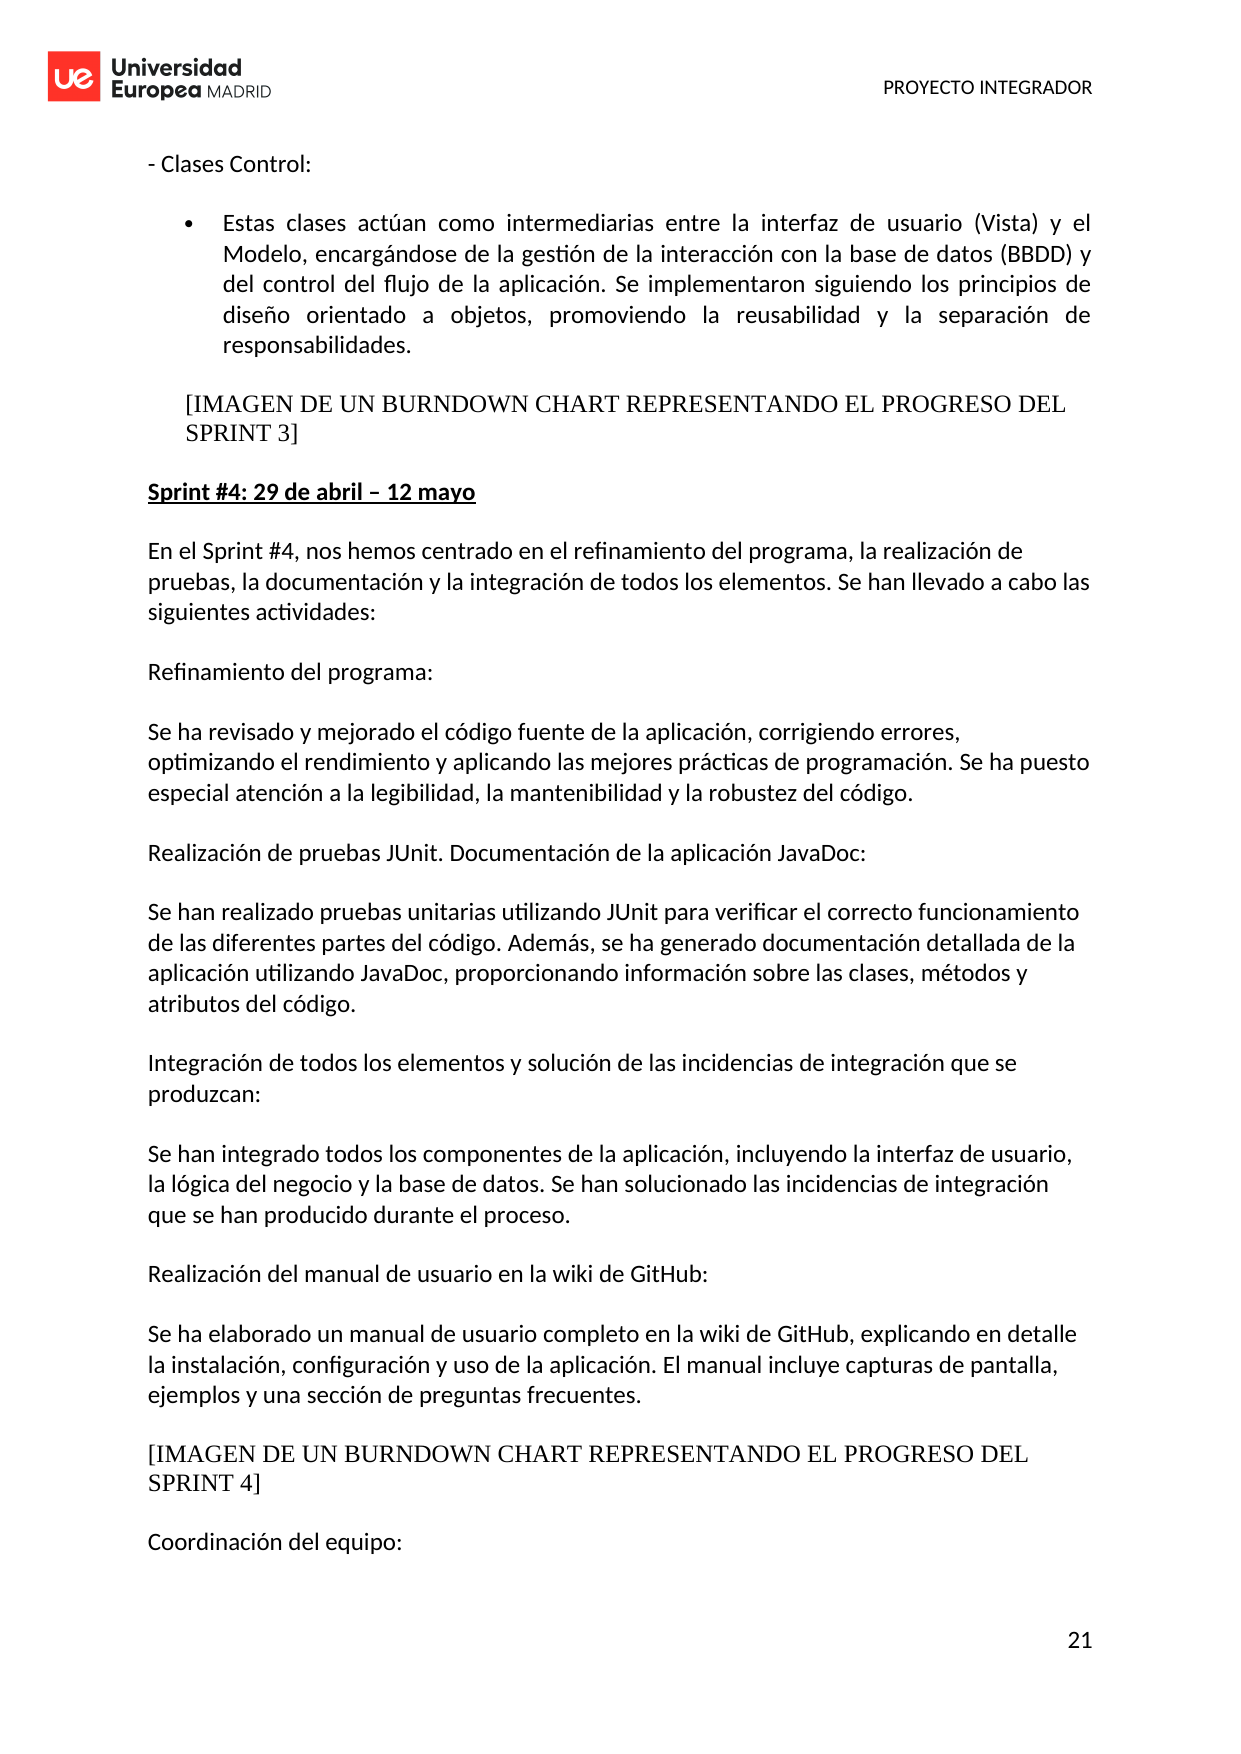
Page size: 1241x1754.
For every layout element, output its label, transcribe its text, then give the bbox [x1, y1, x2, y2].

text Coordinación del equipo: [148, 1526, 1092, 1556]
text Se han integrado todos los componentes de la aplicación, incluyendo la interfaz de usuario, la lógica del negocio y la base de datos. Se han solucionado las incidencias de integración que se han producido durante el proceso. [148, 1138, 1092, 1229]
text Se ha elaborado un manual de usuario completo en la wiki de GitHub, explicando en detalle la instalación, configuración y uso de la aplicación. El manual incluye capturas de pantalla, ejemplos y una sección de preguntas frecuentes. [148, 1318, 1092, 1410]
text [IMAGEN DE UN BURNDOWN CHART REPRESENTANDO EL PROGRESO DEL SPRINT 3] [185, 389, 1092, 447]
text Sprint #4: 29 de abril – 12 mayo [148, 476, 1092, 506]
text [IMAGEN DE UN BURNDOWN CHART REPRESENTANDO EL PROGRESO DEL SPRINT 4] [148, 1439, 1092, 1496]
text Refinamiento del programa: [148, 656, 1092, 687]
text Integración de todos los elementos y solución de las incidencias de integración que se produzcan: [148, 1048, 1092, 1109]
list Estas clases actúan como intermediarias entre la interfaz de usuario (Vista) y el Modelo, encargándose de la gestión de la interacción con la base de datos (BBDD) y del control del flujo de la aplicación. Se implementaron siguiendo los principios de diseño orientado a objetos, promoviendo la reusabilidad y la separación de responsabilidades. [185, 207, 1092, 360]
text Realización de pruebas JUnit. Documentación de la aplicación JavaDoc: [148, 837, 1092, 867]
text - Clases Control: [148, 148, 1092, 178]
text Realización del manual de usuario en la wiki de GitHub: [148, 1258, 1092, 1289]
picture [47, 51, 273, 102]
text Se han realizado pruebas unitarias utilizando JUnit para verificar el correcto funcionamiento de las diferentes partes del código. Además, se ha generado documentación detallada de la aplicación utilizando JavaDoc, proporcionando información sobre las clases, métodos y atributos del código. [148, 896, 1092, 1018]
text En el Sprint #4, nos hemos centrado en el refinamiento del programa, la realización de pruebas, la documentación y la integración de todos los elementos. Se han llevado a cabo las siguientes actividades: [148, 536, 1092, 627]
text Se ha revisado y mejorado el código fuente de la aplicación, corrigiendo errores, optimizando el rendimiento y aplicando las mejores prácticas de programación. Se ha puesto especial atención a la legibilidad, la mantenibilidad y la robustez del código. [148, 716, 1092, 807]
